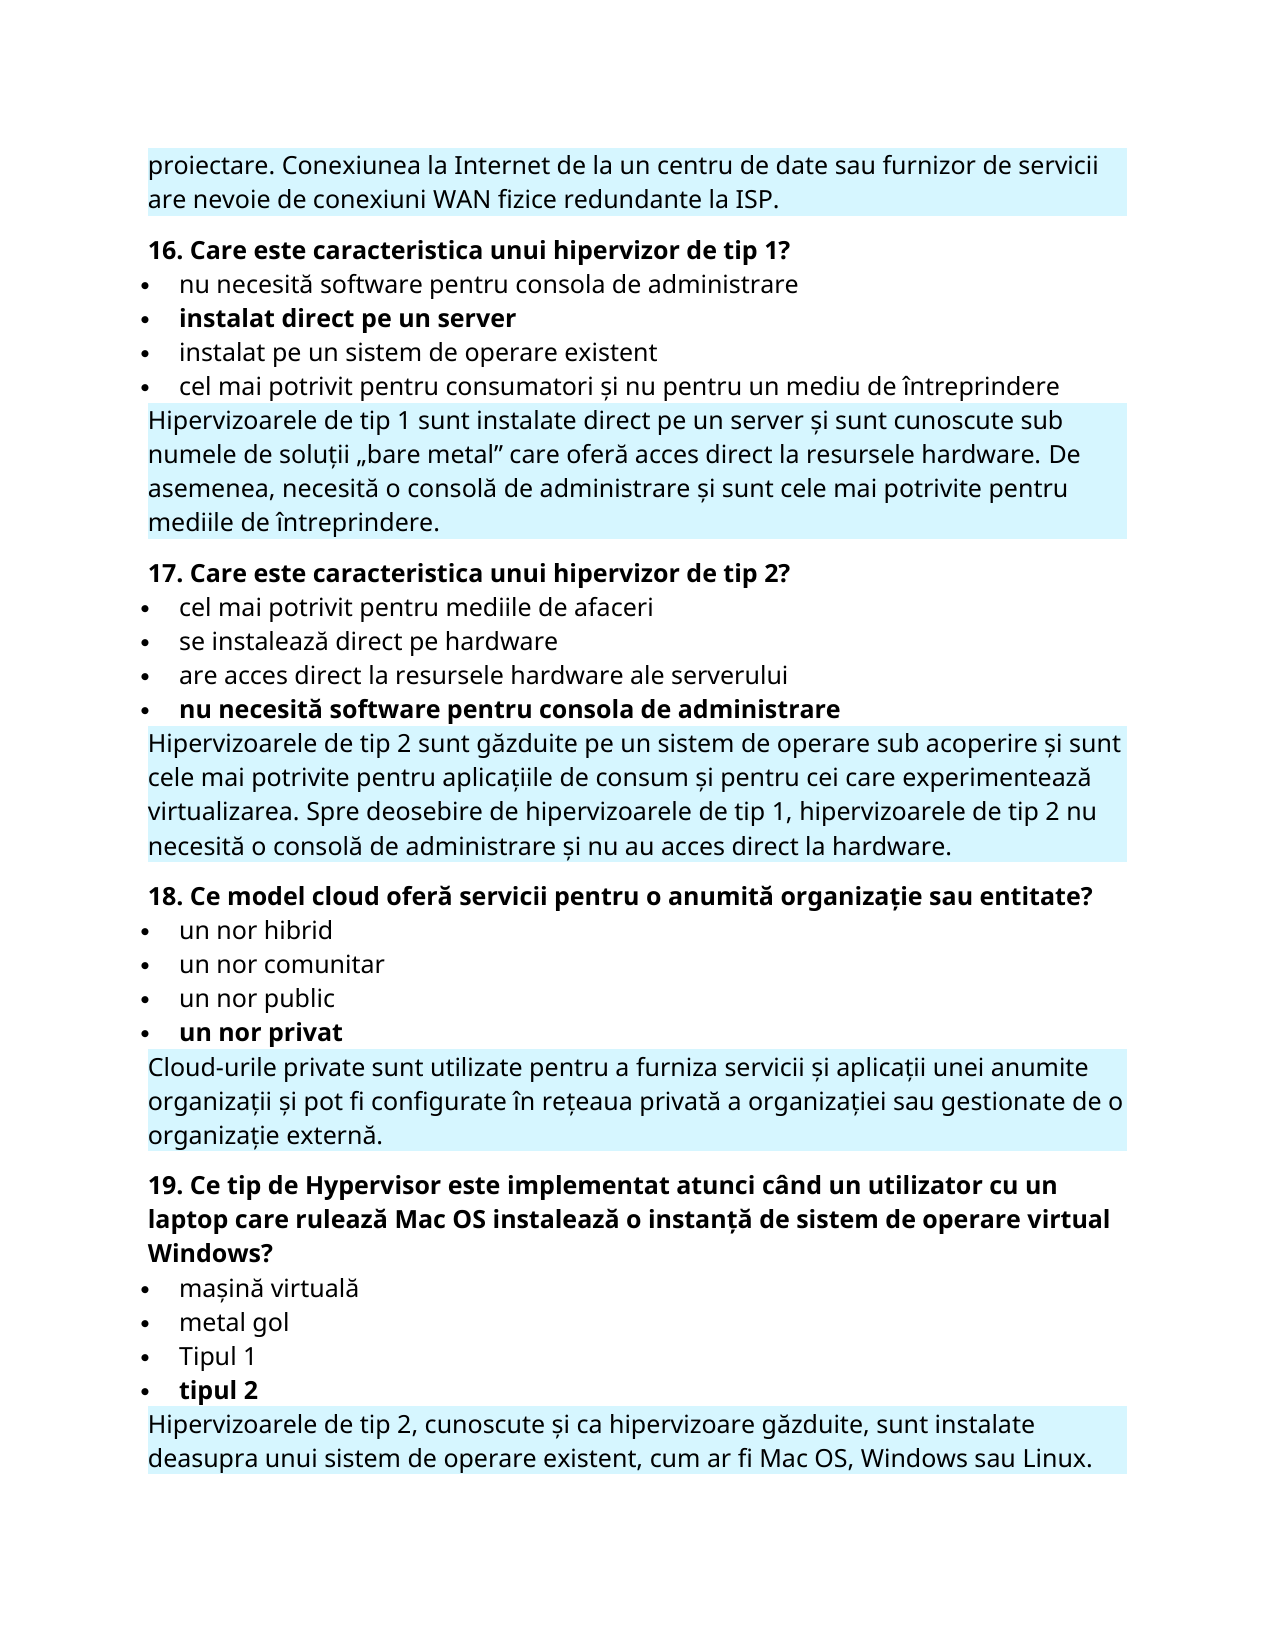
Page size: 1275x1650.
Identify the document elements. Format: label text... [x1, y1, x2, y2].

list are acces direct la resursele hardware ale serverului [141, 658, 1127, 692]
text Hipervizoarele de tip 2 sunt găzduite pe un sistem de operare sub acoperire și sunt cele mai potrivite pentru aplicațiile de consum și pentru cei care experimentează virtualizarea. Spre deosebire de hipervizoarele de tip 1, hipervizoarele de tip 2 nu necesită o consolă de administrare și nu au acces direct la hardware. [148, 726, 1127, 862]
text Cloud-urile private sunt utilizate pentru a furniza servicii și aplicații unei anumite organizații și pot fi configurate în rețeaua privată a organizației sau gestionate de o organizație externă. [148, 1049, 1127, 1151]
text 17. Care este caracteristica unui hipervizor de tip 2? [148, 556, 1127, 590]
text 19. Ce tip de Hypervisor este implementat atunci când un utilizator cu un laptop care rulează Mac OS instalează o instanță de sistem de operare virtual Windows? [148, 1168, 1127, 1270]
list se instalează direct pe hardware [141, 624, 1127, 658]
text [148, 148, 1127, 216]
list un nor public [141, 981, 1127, 1015]
list instalat direct pe un server [141, 301, 1127, 334]
text Hipervizoarele de tip 2, cunoscute și ca hipervizoare găzduite, sunt instalate deasupra unui sistem de operare existent, cum ar fi Mac OS, Windows sau Linux. [148, 1406, 1127, 1474]
list mașină virtuală [141, 1270, 1127, 1304]
text 16. Care este caracteristica unui hipervizor de tip 1? [148, 232, 1127, 266]
list nu necesită software pentru consola de administrare [141, 692, 1127, 726]
list un nor comunitar [141, 947, 1127, 981]
text Hipervizoarele de tip 1 sunt instalate direct pe un server și sunt cunoscute sub numele de soluții „bare metal” care oferă acces direct la resursele hardware. De asemenea, necesită o consolă de administrare și sunt cele mai potrivite pentru mediile de întreprindere. [148, 403, 1127, 539]
list un nor hibrid [141, 913, 1127, 947]
list un nor privat [141, 1015, 1127, 1049]
list cel mai potrivit pentru consumatori și nu pentru un mediu de întreprindere [141, 369, 1127, 403]
list instalat pe un sistem de operare existent [141, 334, 1127, 369]
text 18. Ce model cloud oferă servicii pentru o anumită organizație sau entitate? [148, 879, 1127, 913]
list metal gol [141, 1304, 1127, 1338]
list nu necesită software pentru consola de administrare [141, 266, 1127, 301]
list Tipul 1 [141, 1338, 1127, 1372]
list cel mai potrivit pentru mediile de afaceri [141, 590, 1127, 624]
list tipul 2 [141, 1372, 1127, 1406]
